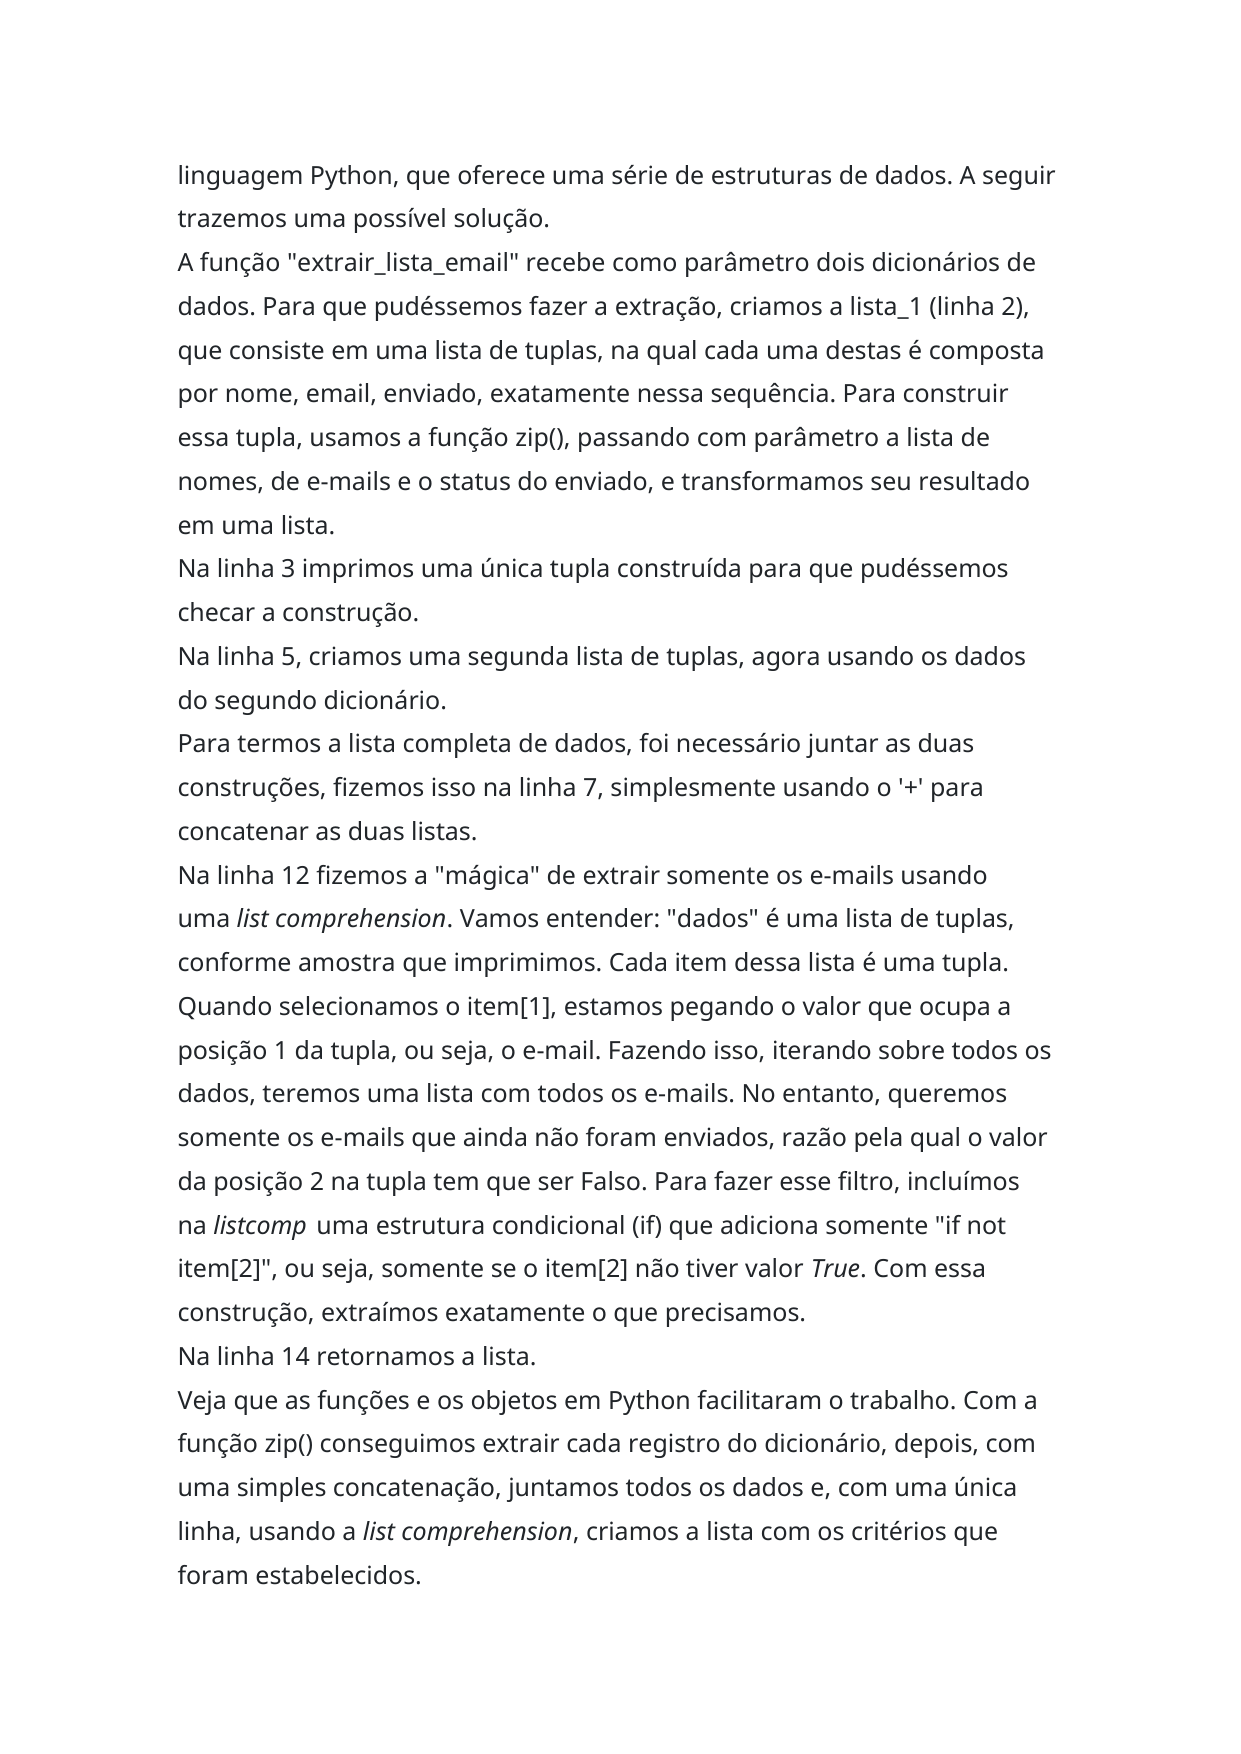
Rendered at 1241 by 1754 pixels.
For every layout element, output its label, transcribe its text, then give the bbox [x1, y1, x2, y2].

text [177, 148, 1063, 235]
text Na linha 5, criamos uma segunda lista de tuplas, agora usando os dados do segundo dicionário. [177, 629, 1063, 716]
text A função "extrair_lista_email" recebe como parâmetro dois dicionários de dados. Para que pudéssemos fazer a extração, criamos a lista_1 (linha 2), que consiste em uma lista de tuplas, na qual cada uma destas é composta por nome, email, enviado, exatamente nessa sequência. Para construir essa tupla, usamos a função zip(), passando com parâmetro a lista de nomes, de e-mails e o status do enviado, e transformamos seu resultado em uma lista. [177, 235, 1063, 541]
text Na linha 12 fizemos a "mágica" de extrair somente os e-mails usando uma list comprehension. Vamos entender: "dados" é uma lista de tuplas, conforme amostra que imprimimos. Cada item dessa lista é uma tupla. Quando selecionamos o item[1], estamos pegando o valor que ocupa a posição 1 da tupla, ou seja, o e-mail. Fazendo isso, iterando sobre todos os dados, teremos uma lista com todos os e-mails. No entanto, queremos somente os e-mails que ainda não foram enviados, razão pela qual o valor da posição 2 na tupla tem que ser Falso. Para fazer esse filtro, incluímos na listcomp uma estrutura condicional (if) que adiciona somente "if not item[2]", ou seja, somente se o item[2] não tiver valor True. Com essa construção, extraímos exatamente o que precisamos. [177, 848, 1063, 1329]
text Veja que as funções e os objetos em Python facilitaram o trabalho. Com a função zip() conseguimos extrair cada registro do dicionário, depois, com uma simples concatenação, juntamos todos os dados e, com uma única linha, usando a list comprehension, criamos a lista com os critérios que foram estabelecidos. [177, 1373, 1063, 1591]
text Na linha 14 retornamos a lista. [177, 1329, 1063, 1373]
text Na linha 3 imprimos uma única tupla construída para que pudéssemos checar a construção. [177, 541, 1063, 629]
text Para termos a lista completa de dados, foi necessário juntar as duas construções, fizemos isso na linha 7, simplesmente usando o '+' para concatenar as duas listas. [177, 716, 1063, 848]
